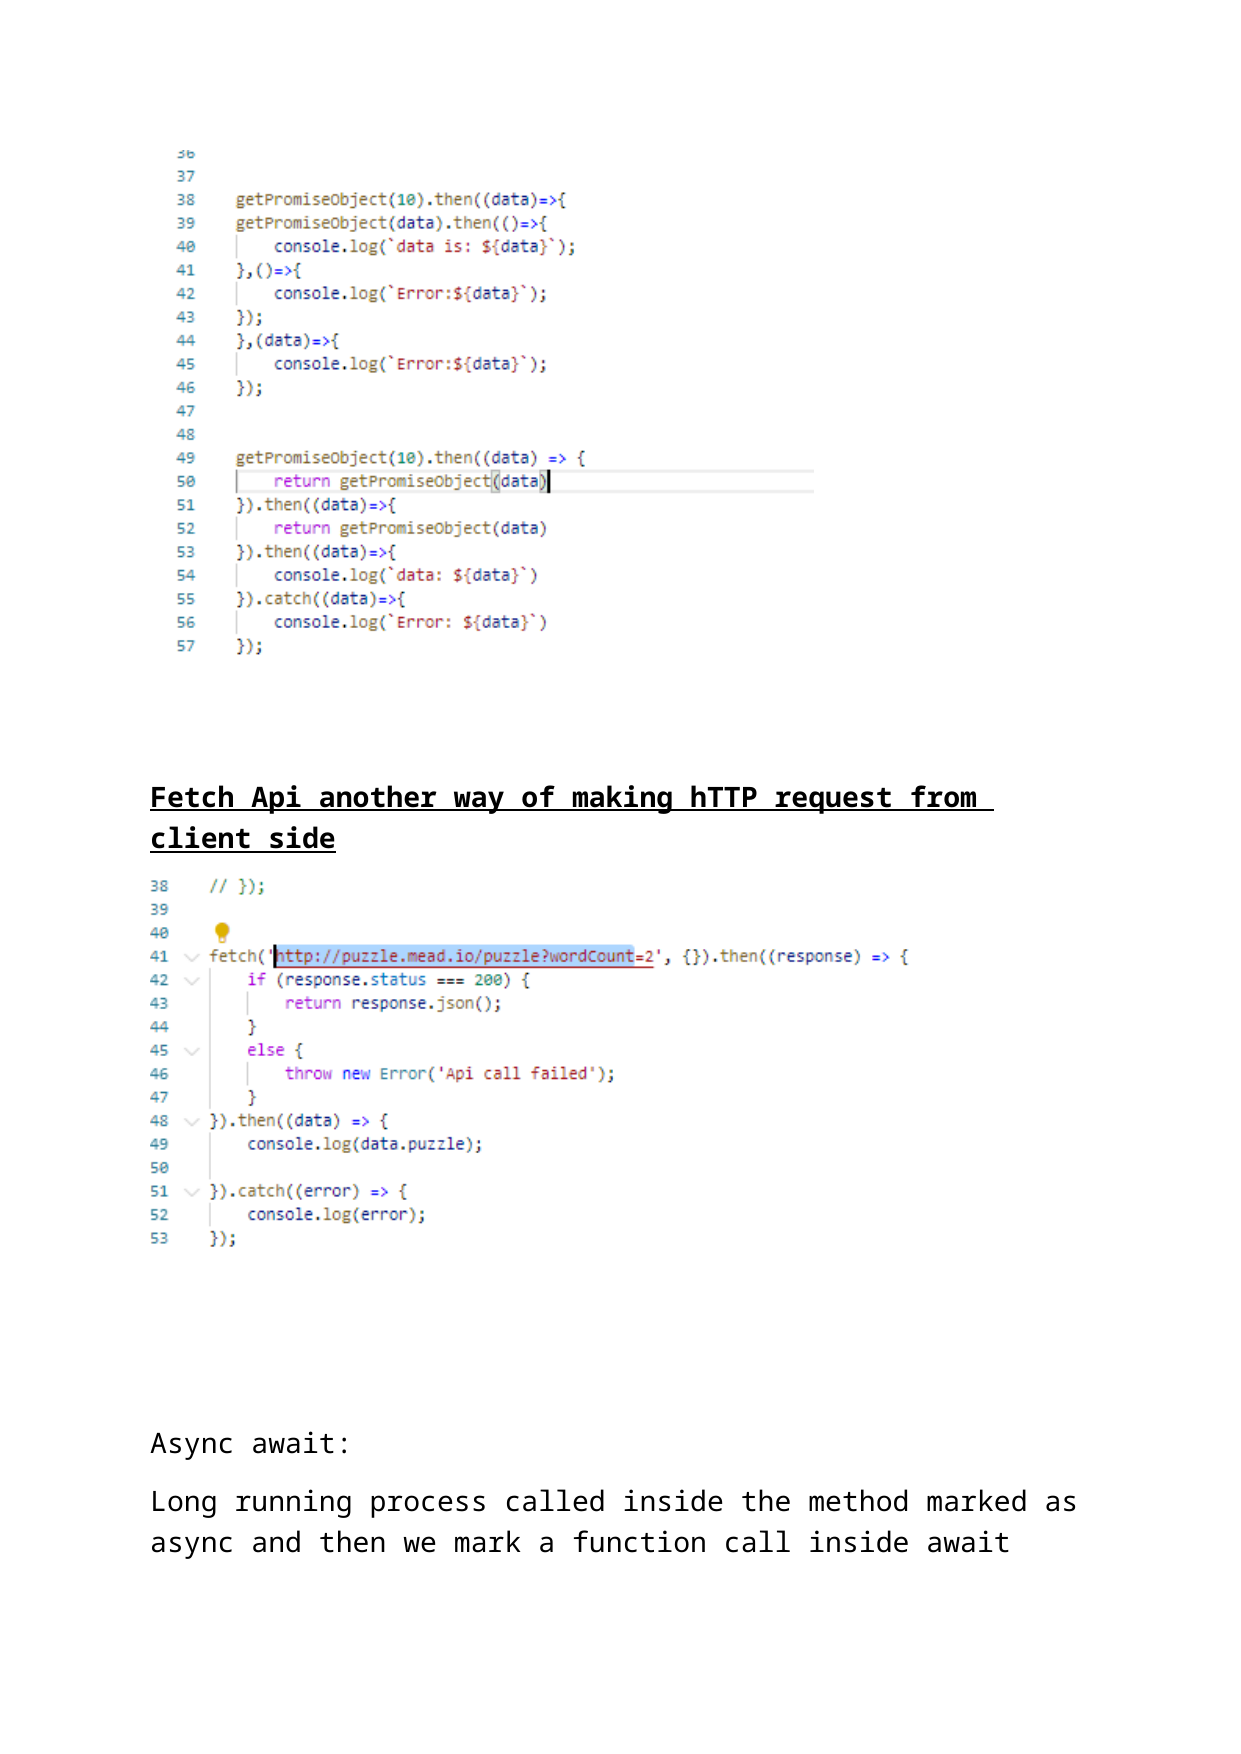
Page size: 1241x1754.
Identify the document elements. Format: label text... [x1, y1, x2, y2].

text Long running process called inside the method marked as async and then we mark a function call inside await [150, 1481, 1090, 1561]
picture [150, 876, 1064, 1405]
text Fetch Api another way of making hTTP request from client side [150, 777, 1090, 857]
text Async await: [150, 1423, 1090, 1462]
picture [150, 150, 814, 700]
